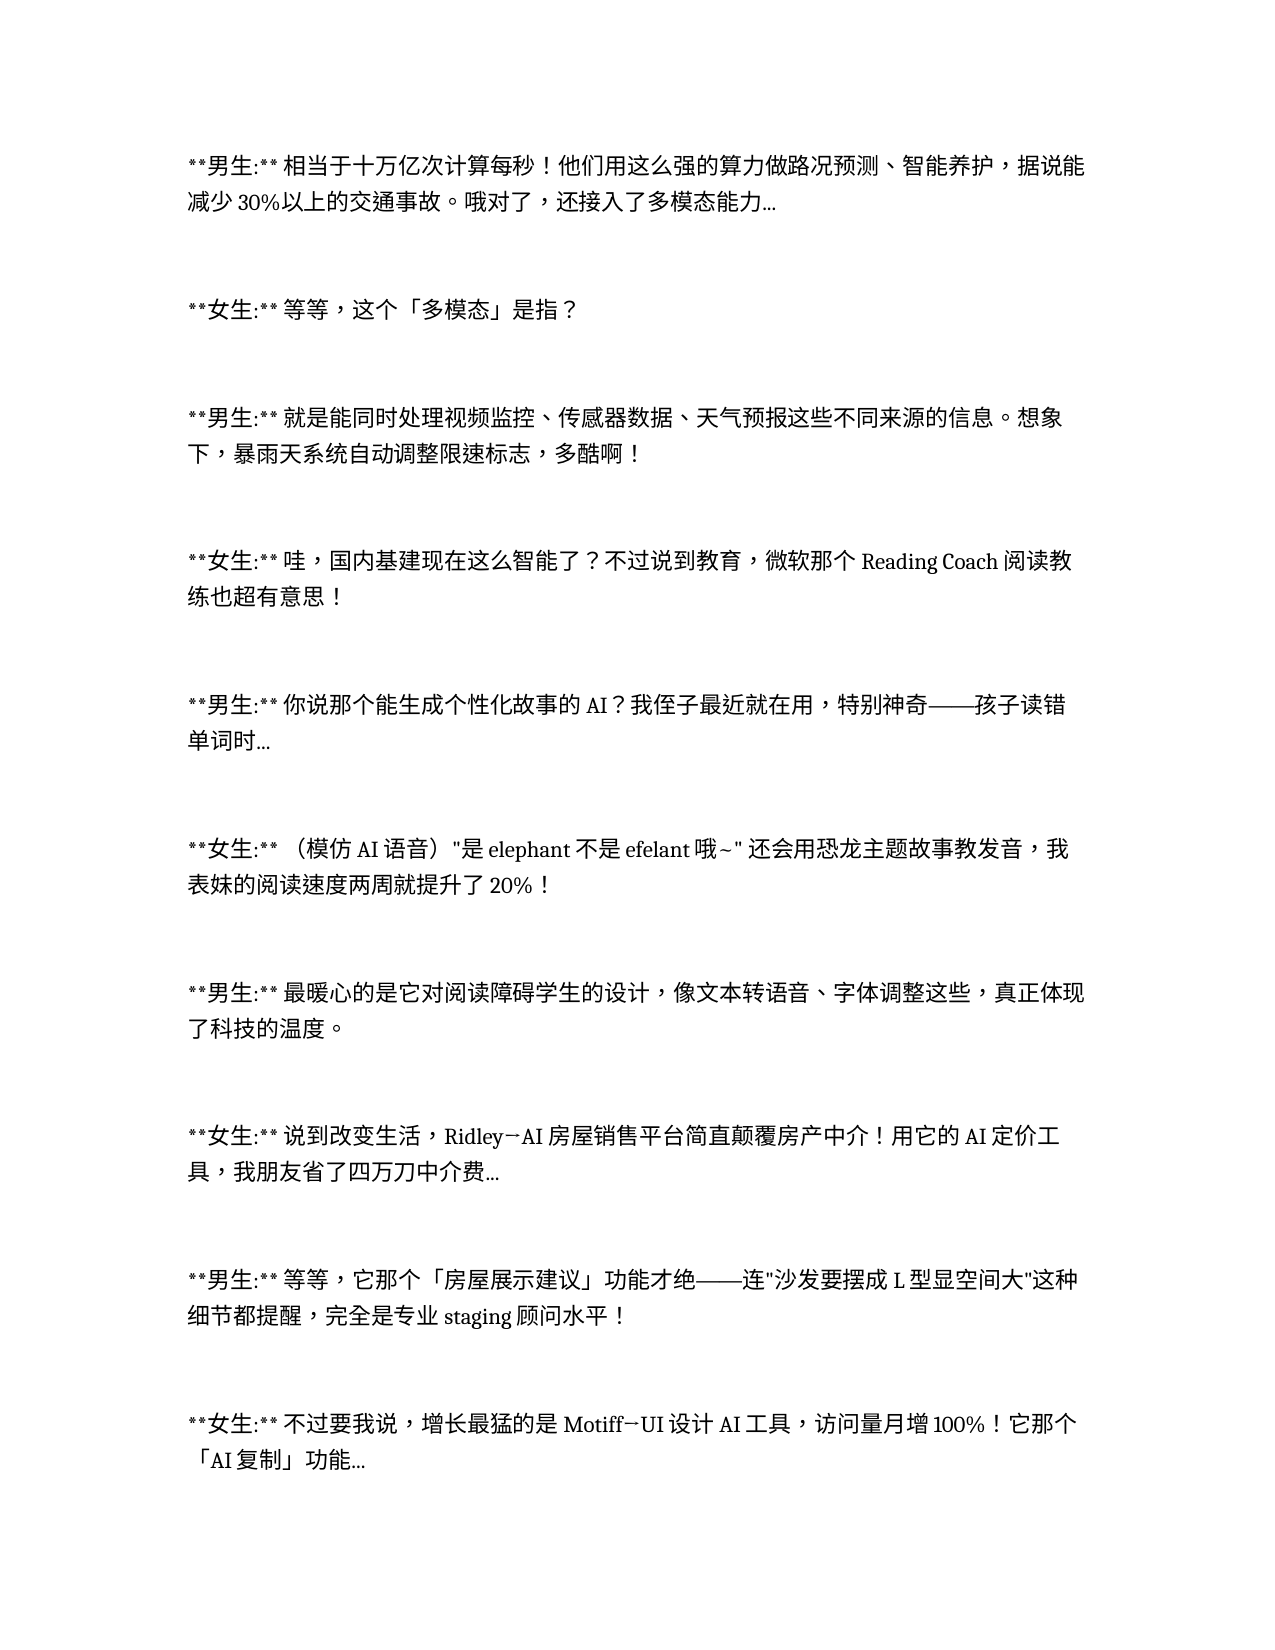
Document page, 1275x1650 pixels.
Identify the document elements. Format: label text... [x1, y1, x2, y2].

text **女生:** （模仿AI语音）"是elephant不是efelant哦~" 还会用恐龙主题故事教发音，我表妹的阅读速度两周就提升了20%！ [187, 833, 1087, 900]
text **女生:** 不过要我说，增长最猛的是Motiff→UI设计AI工具，访问量月增100%！它那个「AI复制」功能... [187, 1408, 1087, 1475]
text **女生:** 说到改变生活，Ridley→AI房屋销售平台简直颠覆房产中介！用它的AI定价工具，我朋友省了四万刀中介费... [187, 1120, 1087, 1187]
text **男生:** 你说那个能生成个性化故事的AI？我侄子最近就在用，特别神奇——孩子读错单词时... [187, 689, 1087, 756]
text **男生:** 等等，它那个「房屋展示建议」功能才绝——连"沙发要摆成L型显空间大"这种细节都提醒，完全是专业staging顾问水平！ [187, 1264, 1087, 1331]
text **男生:** 就是能同时处理视频监控、传感器数据、天气预报这些不同来源的信息。想象下，暴雨天系统自动调整限速标志，多酷啊！ [187, 402, 1087, 469]
text **女生:** 哇，国内基建现在这么智能了？不过说到教育，微软那个Reading Coach阅读教练也超有意思！ [187, 545, 1087, 612]
text **男生:** 相当于十万亿次计算每秒！他们用这么强的算力做路况预测、智能养护，据说能减少30%以上的交通事故。哦对了，还接入了多模态能力... [187, 150, 1087, 217]
text **女生:** 等等，这个「多模态」是指？ [187, 294, 1087, 325]
text **男生:** 最暖心的是它对阅读障碍学生的设计，像文本转语音、字体调整这些，真正体现了科技的温度。 [187, 977, 1087, 1044]
